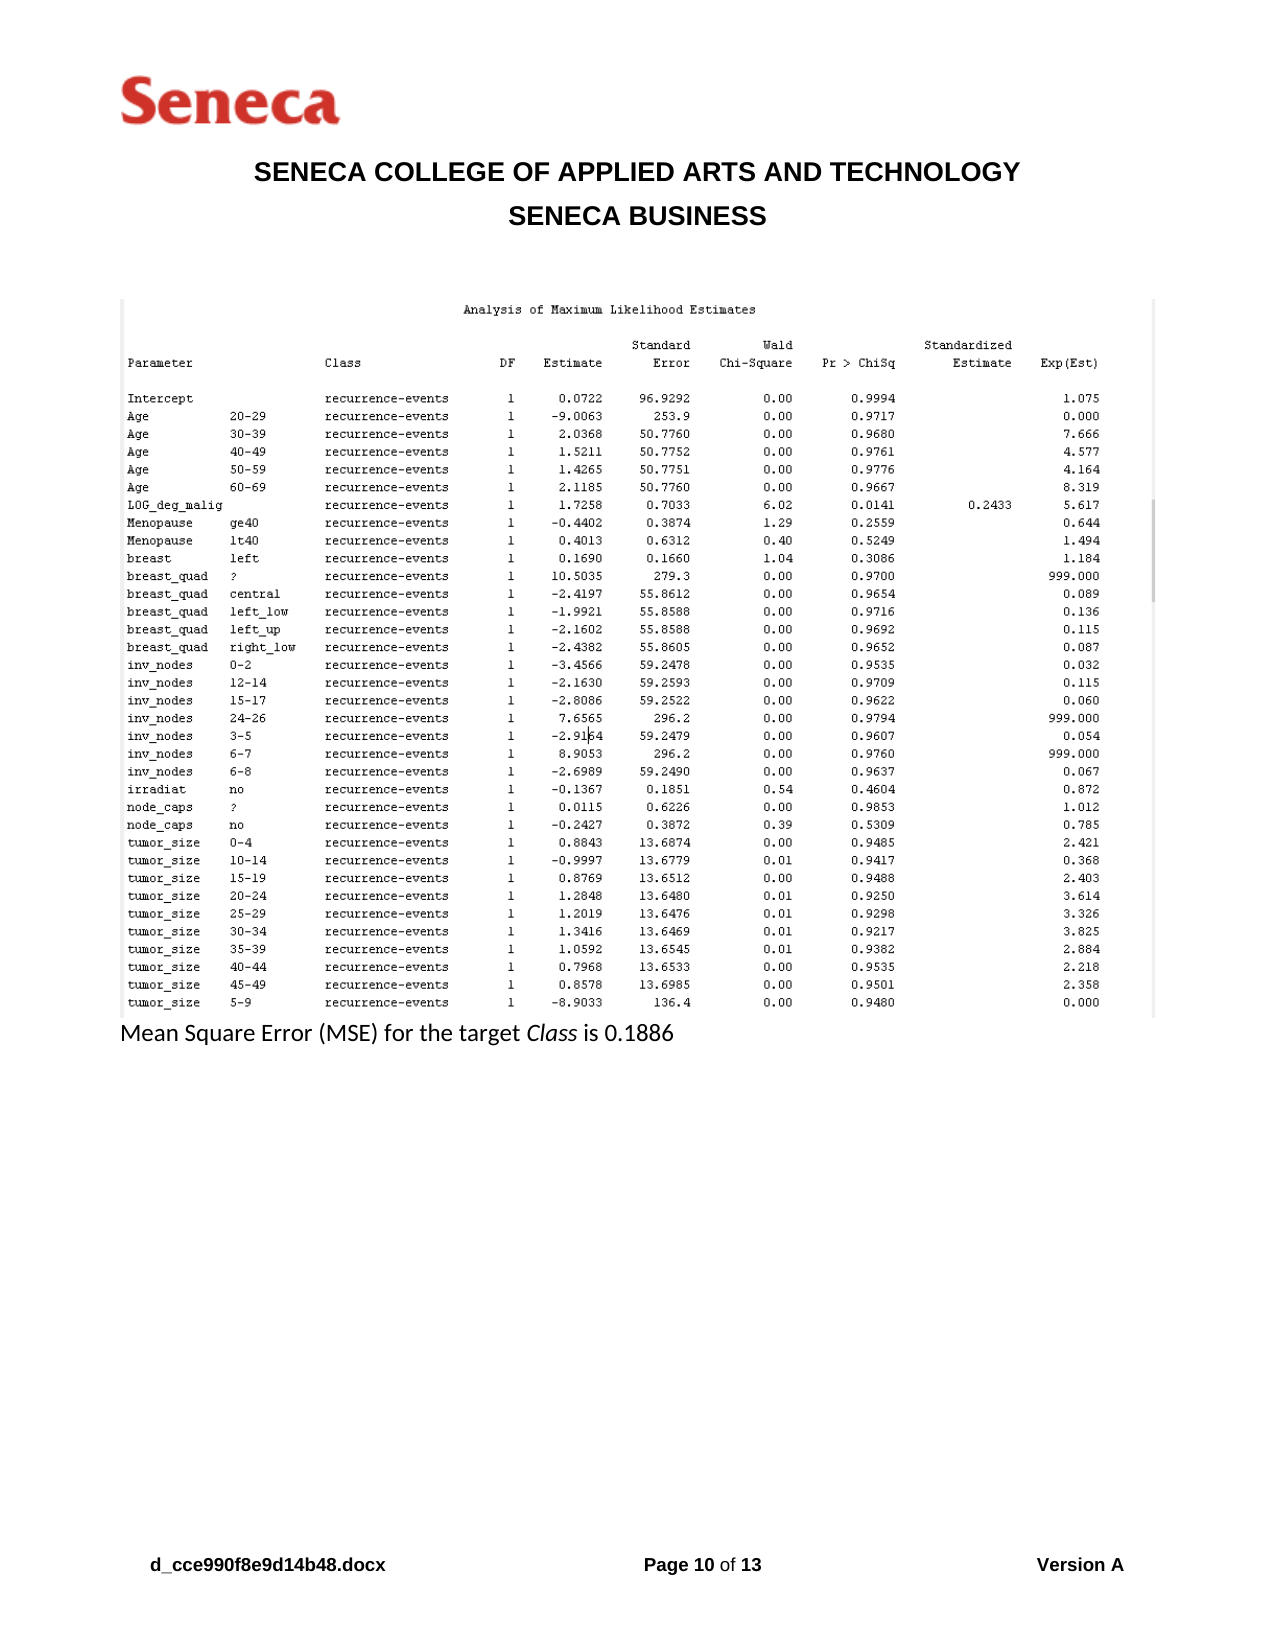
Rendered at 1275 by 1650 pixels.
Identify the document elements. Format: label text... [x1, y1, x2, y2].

picture [120, 75, 433, 146]
picture [120, 299, 1155, 1018]
text Mean Square Error (MSE) for the target Class is 0.1886 [120, 1018, 1155, 1048]
